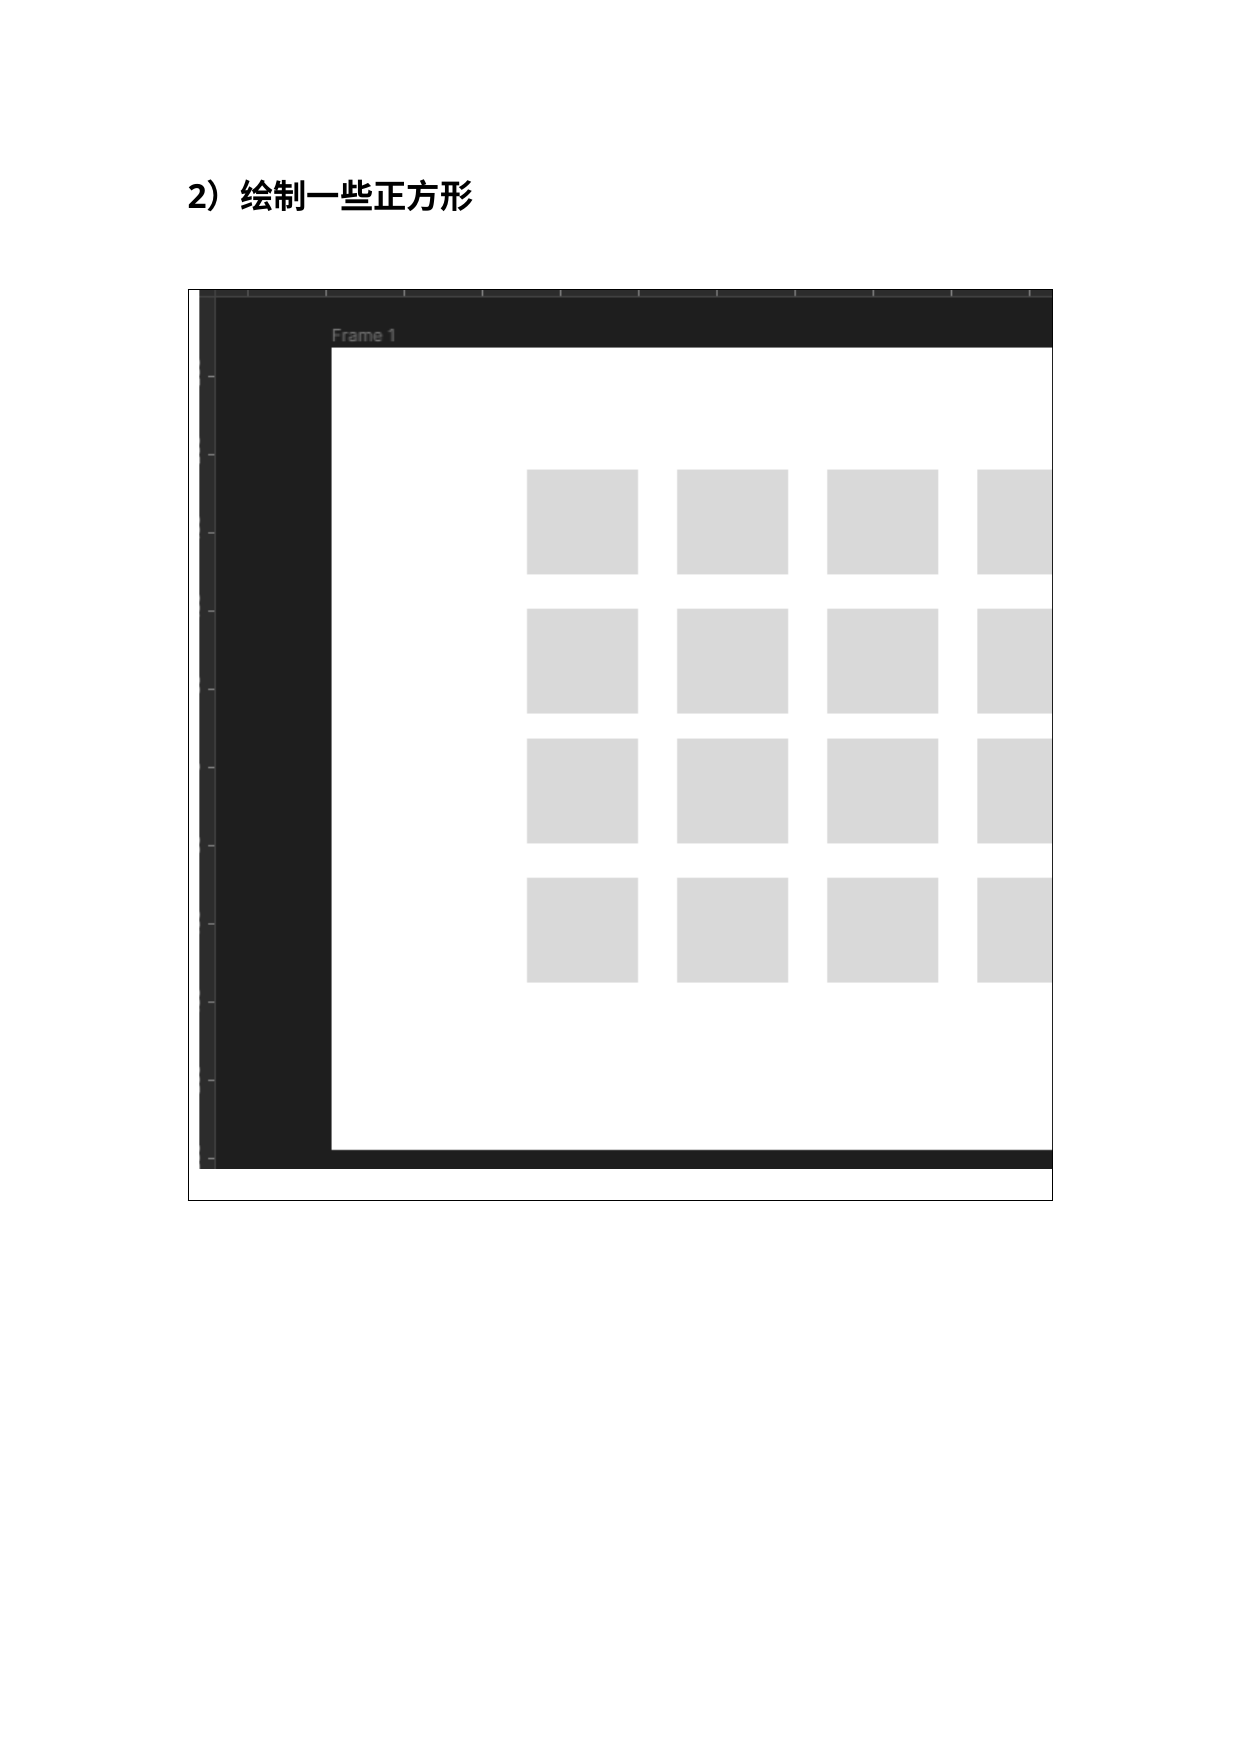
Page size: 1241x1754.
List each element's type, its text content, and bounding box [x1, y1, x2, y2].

picture [199, 290, 1053, 1169]
table_header [189, 290, 1052, 1200]
subtitle 2）绘制一些正方形 [187, 162, 1053, 227]
